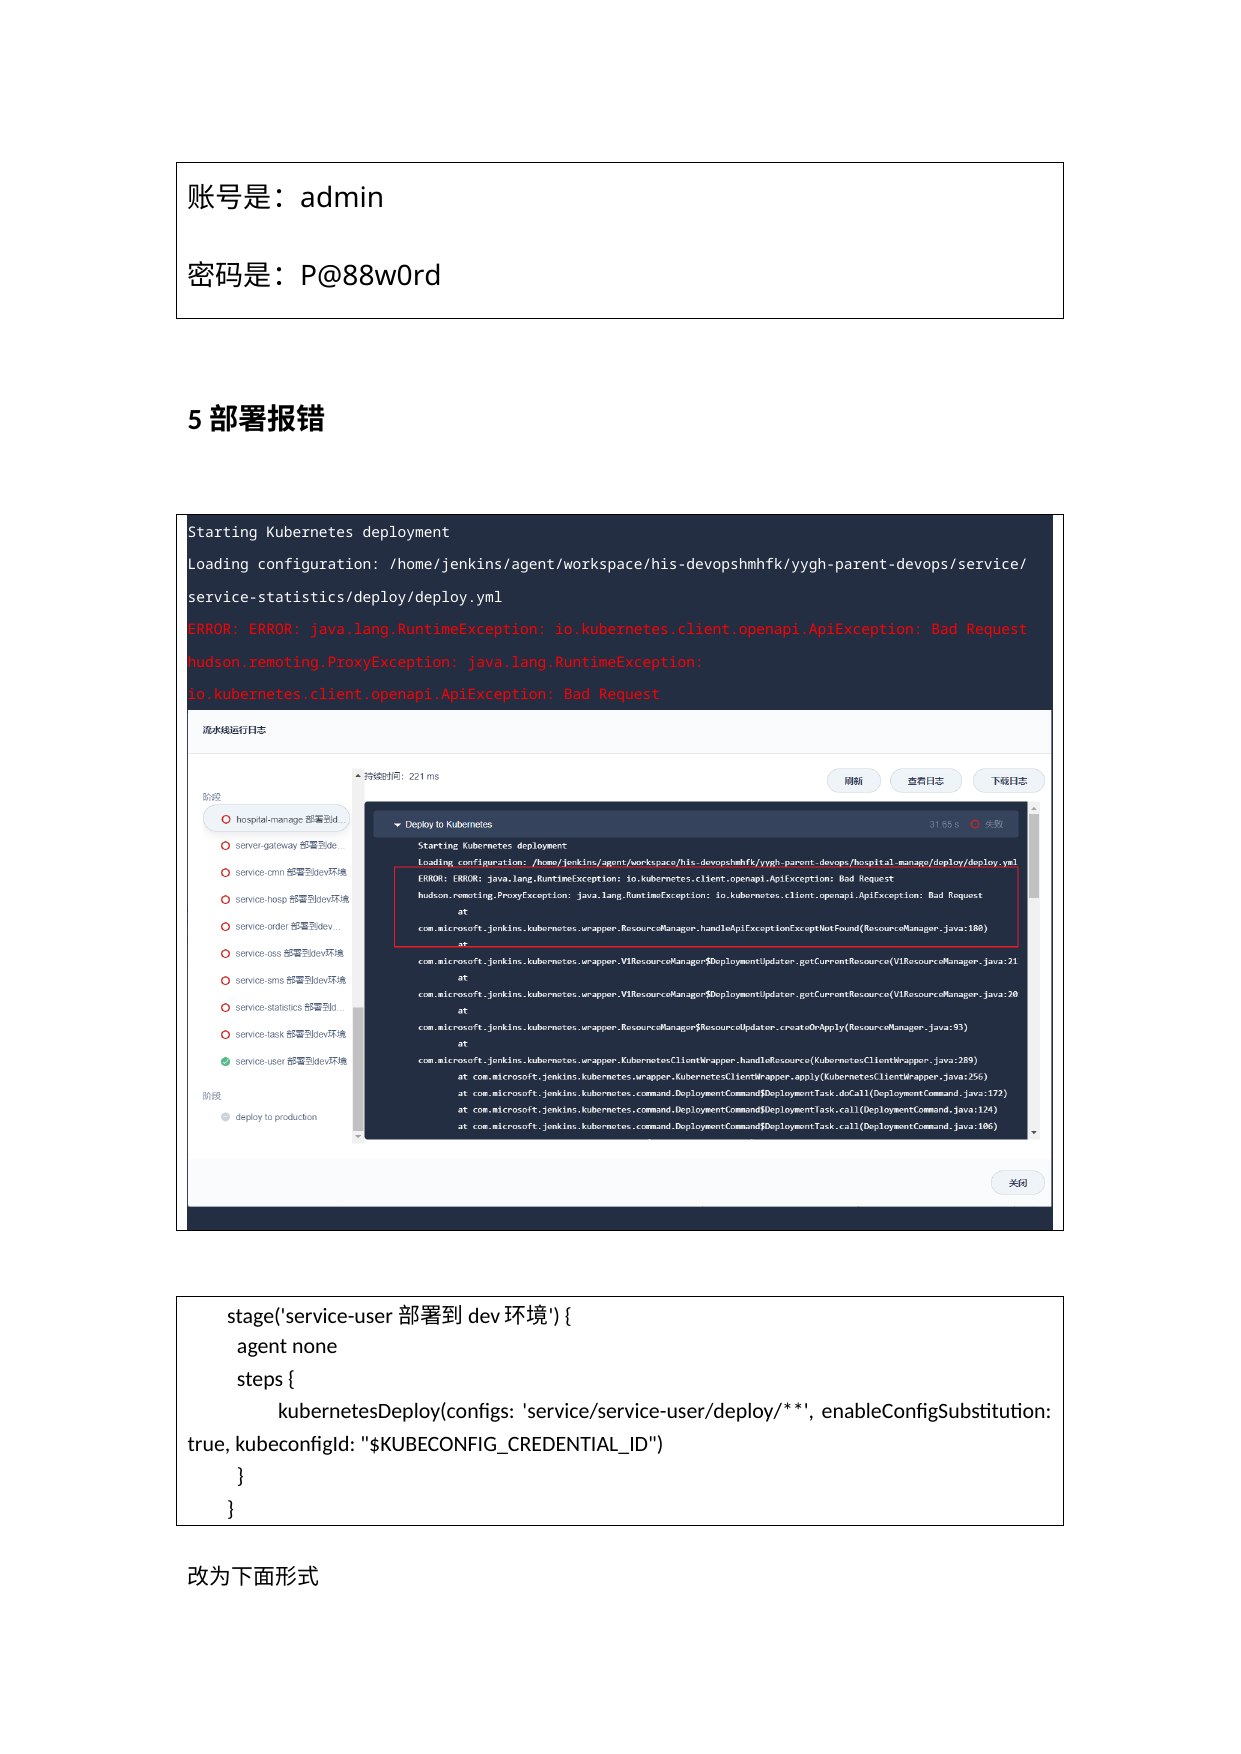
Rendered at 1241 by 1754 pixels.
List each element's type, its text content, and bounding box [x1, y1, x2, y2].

list 改为下面形式 [187, 1558, 1053, 1591]
text 5 部署报错 [187, 384, 1053, 449]
picture [187, 710, 1052, 1207]
table_header 账号是：admin 密码是：P@88w0rd [177, 163, 1063, 318]
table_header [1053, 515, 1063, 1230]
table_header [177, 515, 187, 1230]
table_header stage('service-user 部署到dev环境') { agent none steps { kubernetesDeploy(configs: 'service/service-user/deploy/**', enableConfigSubstitution: true, kubeconfigId: "$KUBECONFIG_CREDENTIAL_ID") } } [177, 1297, 1063, 1525]
